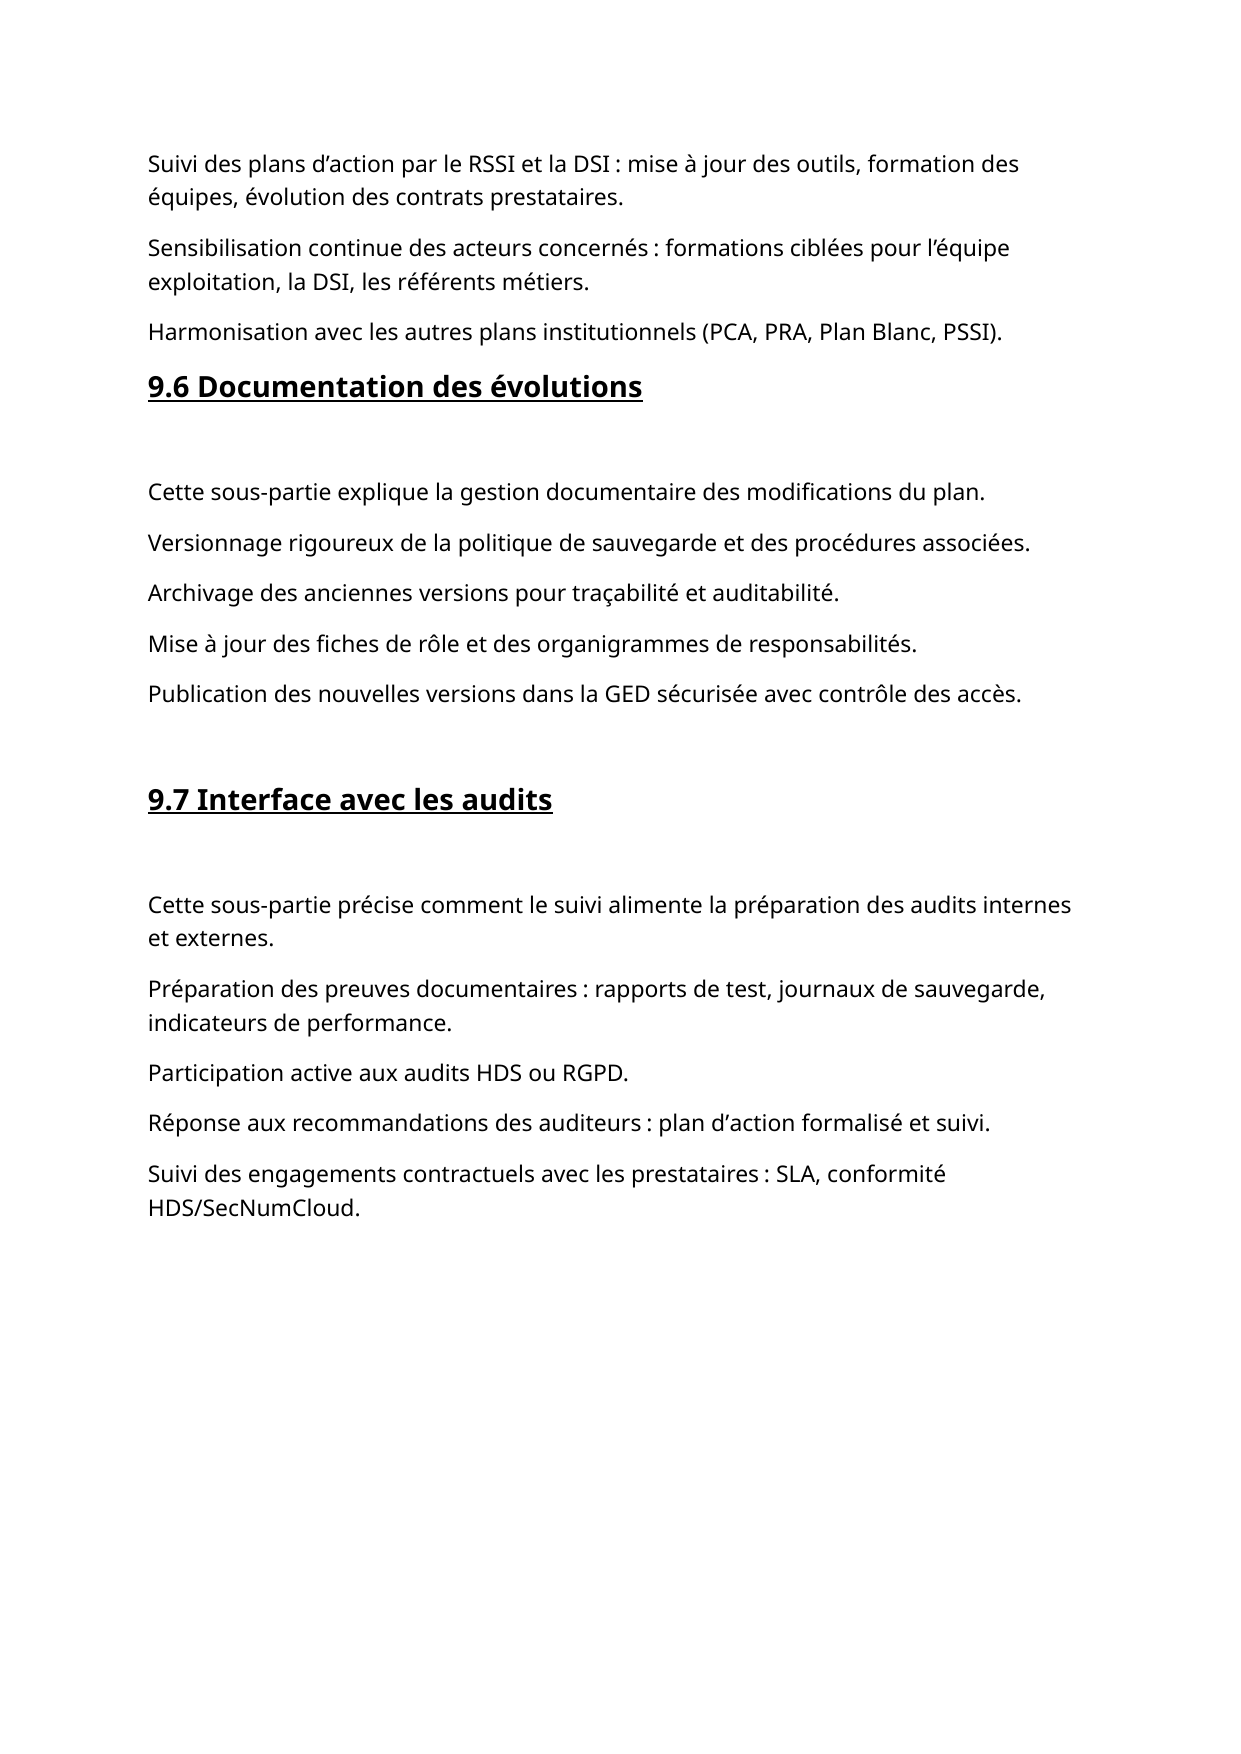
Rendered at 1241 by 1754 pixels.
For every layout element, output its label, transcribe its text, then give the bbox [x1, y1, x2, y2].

text Sensibilisation continue des acteurs concernés : formations ciblées pour l’équipe exploitation, la DSI, les référents métiers. [148, 232, 1093, 297]
text Cette sous-partie précise comment le suivi alimente la préparation des audits internes et externes. [148, 889, 1093, 954]
text Versionnage rigoureux de la politique de sauvegarde et des procédures associées. [148, 527, 1093, 558]
text Publication des nouvelles versions dans la GED sécurisée avec contrôle des accès. [148, 678, 1093, 709]
text Archivage des anciennes versions pour traçabilité et auditabilité. [148, 577, 1093, 608]
text Réponse aux recommandations des auditeurs : plan d’action formalisé et suivi. [148, 1107, 1093, 1139]
text Cette sous-partie explique la gestion documentaire des modifications du plan. [148, 476, 1093, 507]
text 9.7 Interface avec les audits [148, 779, 1093, 818]
text Préparation des preuves documentaires : rapports de test, journaux de sauvegarde, indicateurs de performance. [148, 973, 1093, 1038]
text 9.6 Documentation des évolutions [148, 366, 1093, 406]
text Suivi des engagements contractuels avec les prestataires : SLA, conformité HDS/SecNumCloud. [148, 1158, 1093, 1223]
text Mise à jour des fiches de rôle et des organigrammes de responsabilités. [148, 627, 1093, 659]
text Participation active aux audits HDS ou RGPD. [148, 1057, 1093, 1088]
text Suivi des plans d’action par le RSSI et la DSI : mise à jour des outils, formation des équipes, évolution des contrats prestataires. [148, 148, 1093, 213]
text Harmonisation avec les autres plans institutionnels (PCA, PRA, Plan Blanc, PSSI). [148, 316, 1093, 347]
